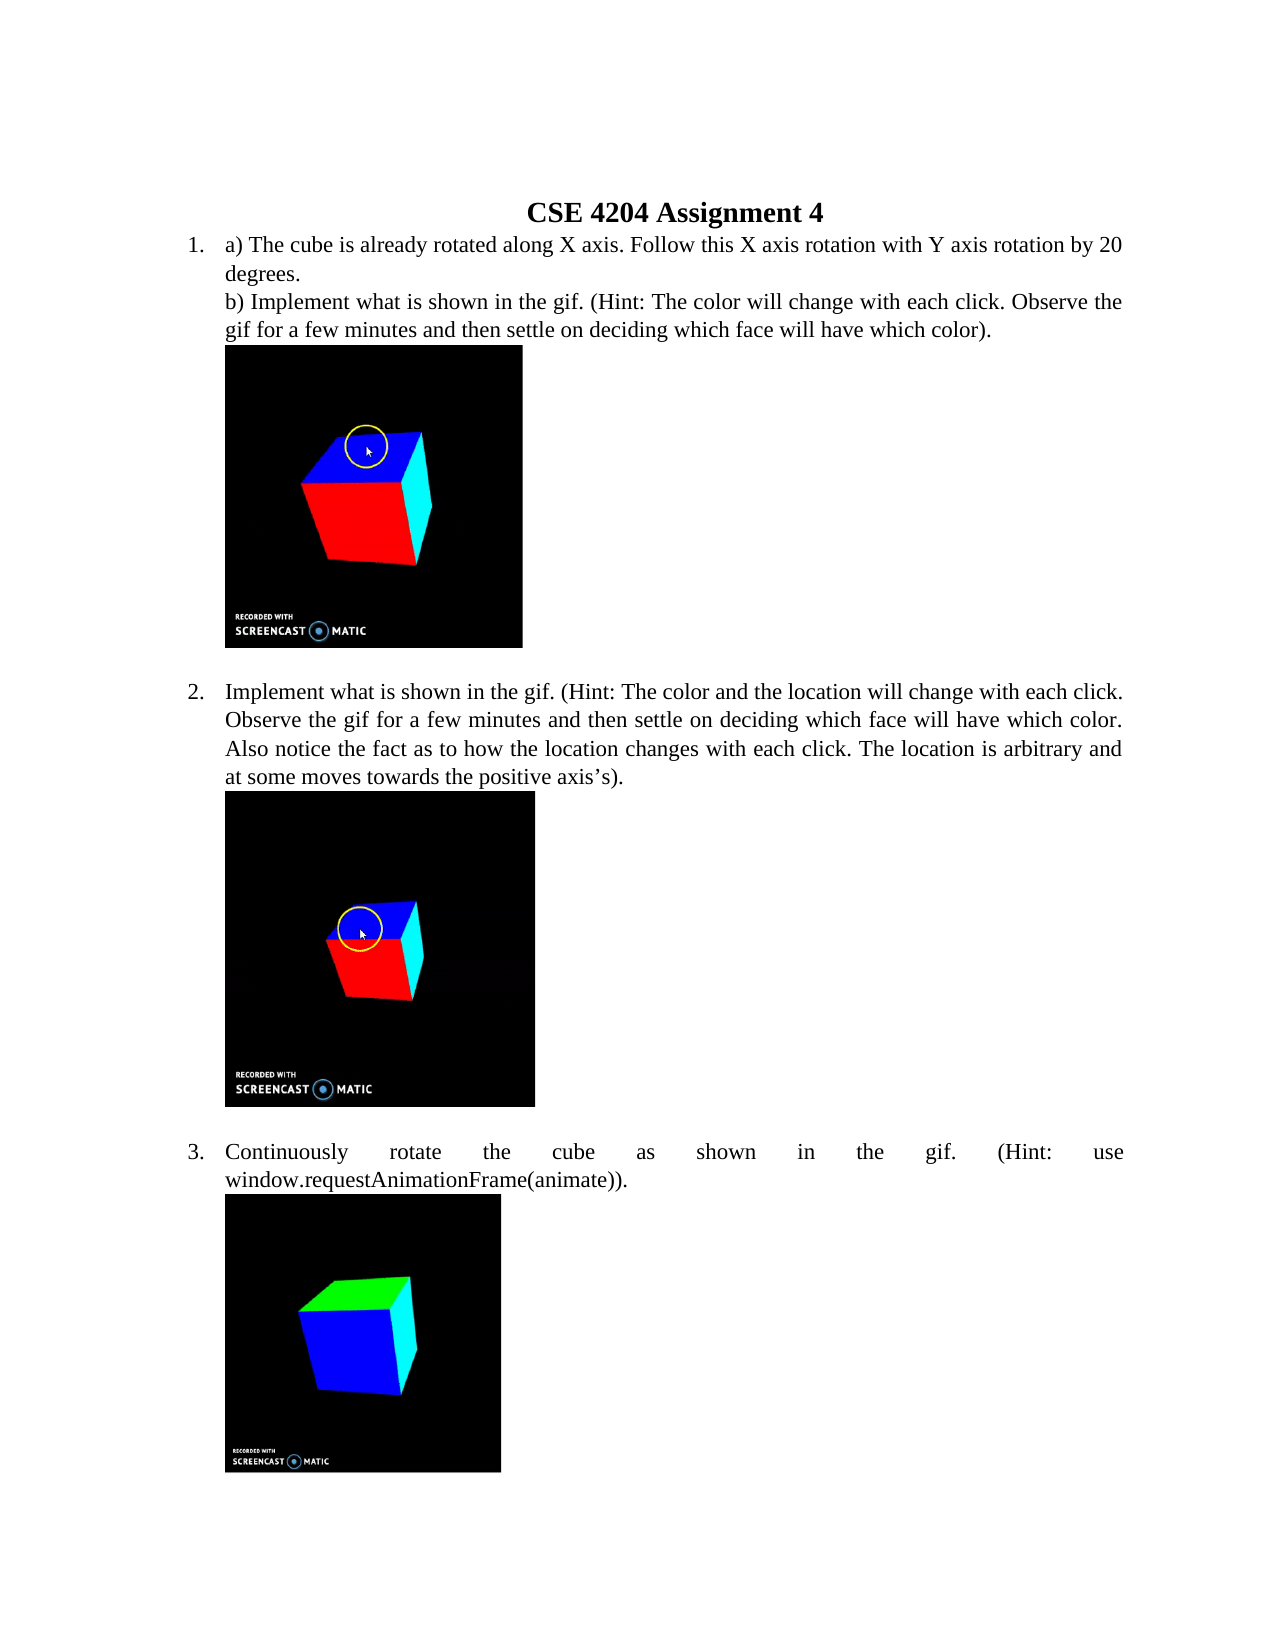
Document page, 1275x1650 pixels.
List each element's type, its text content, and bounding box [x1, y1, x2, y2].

list CSE 4204 Assignment 4 [225, 195, 1125, 229]
picture [225, 345, 523, 648]
list Implement what is shown in the gif. (Hint: The color and the location will change with each click. Observe the gif for a few minutes and then settle on deciding which face will have which color. Also notice the fact as to how the location changes with each click. The location is arbitrary and at some moves towards the positive axis’s). [187, 678, 1125, 790]
list Continuously rotate the cube as shown in the gif. (Hint: use window.requestAnimationFrame(animate)). [187, 1138, 1125, 1192]
picture [225, 791, 536, 1107]
list b) Implement what is shown in the gif. (Hint: The color will change with each click. Observe the gif for a few minutes and then settle on deciding which face will have which color). [225, 288, 1125, 343]
list a) The cube is already rotated along X axis. Follow this X axis rotation with Y axis rotation by 20 degrees. [187, 231, 1125, 286]
picture [225, 1194, 502, 1474]
